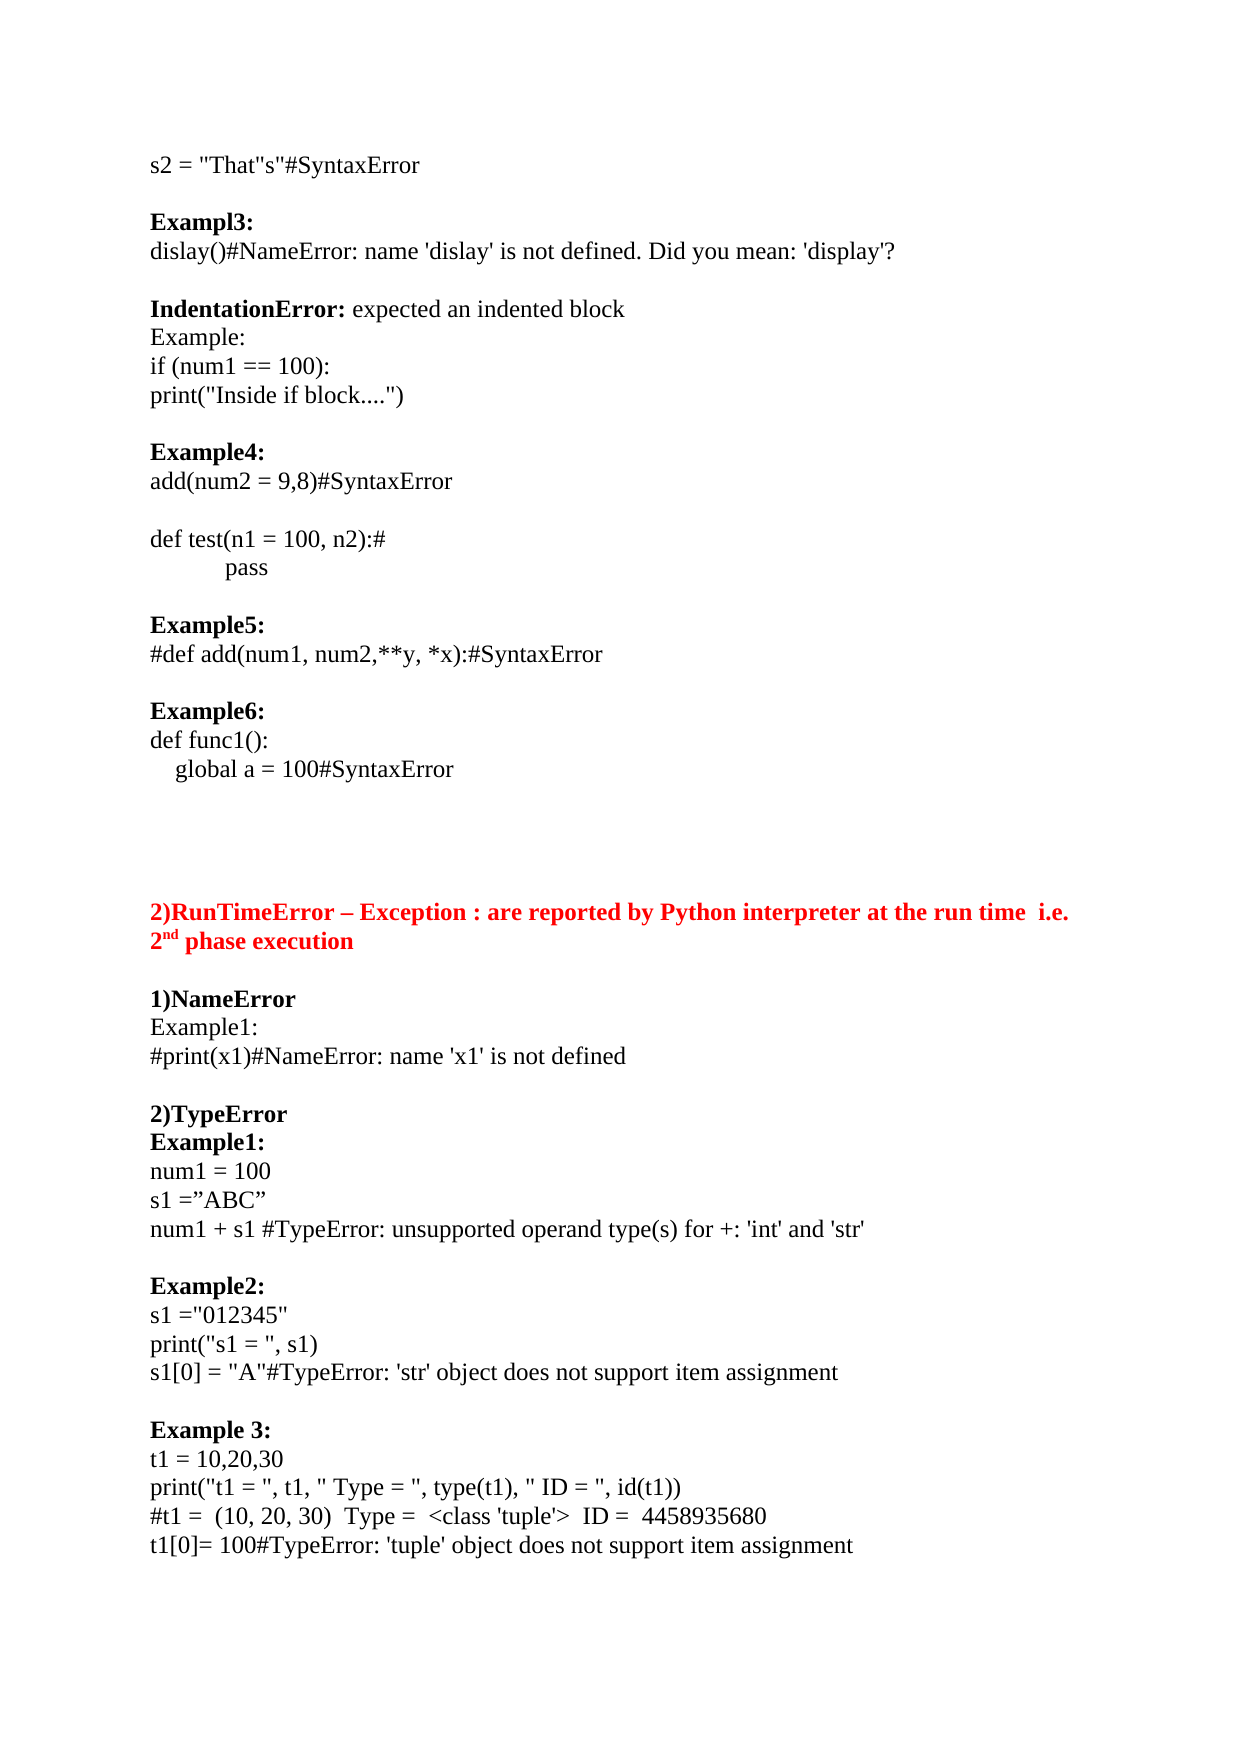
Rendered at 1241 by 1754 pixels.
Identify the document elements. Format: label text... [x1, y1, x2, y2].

text 2)RunTimeError – Exception : are reported by Python interpreter at the run time i.e. 2nd phase execution [150, 897, 1090, 955]
text num1 + s1 #TypeError: unsupported operand type(s) for +: 'int' and 'str' [150, 1214, 1090, 1242]
text dislay()#NameError: name 'dislay' is not defined. Did you mean: 'display'? [150, 236, 1090, 265]
text print("t1 = ", t1, " Type = ", type(t1), " ID = ", id(t1)) [150, 1472, 1090, 1501]
text Exampl3: [150, 207, 1090, 236]
text def func1(): [150, 725, 1090, 754]
text num1 = 100 [150, 1156, 1090, 1185]
text Example5: [150, 610, 1090, 639]
text #print(x1)#NameError: name 'x1' is not defined [150, 1041, 1090, 1070]
text s1 =”ABC” [150, 1185, 1090, 1214]
text t1[0]= 100#TypeError: 'tuple' object does not support item assignment [150, 1530, 1090, 1559]
text Example1: [150, 1127, 1090, 1156]
text 1)NameError [150, 984, 1090, 1012]
text #def add(num1, num2,**y, *x):#SyntaxError [150, 639, 1090, 667]
text #t1 = (10, 20, 30) Type = <class 'tuple'> ID = 4458935680 [150, 1501, 1090, 1530]
text add(num2 = 9,8)#SyntaxError [150, 466, 1090, 495]
text t1 = 10,20,30 [150, 1444, 1090, 1472]
text Example6: [150, 696, 1090, 725]
text 2)TypeError [150, 1099, 1090, 1127]
text Example 3: [150, 1415, 1090, 1444]
text s1[0] = "A"#TypeError: 'str' object does not support item assignment [150, 1357, 1090, 1386]
text Example: [150, 322, 1090, 351]
text if (num1 == 100): [150, 351, 1090, 380]
text pass [150, 552, 1090, 581]
text print("Inside if block....") [150, 380, 1090, 409]
text Example2: [150, 1271, 1090, 1300]
text s1 ="012345" [150, 1300, 1090, 1329]
text global a = 100#SyntaxError [150, 754, 1090, 782]
text Example1: [150, 1012, 1090, 1041]
text Example4: [150, 437, 1090, 466]
text s2 = "That"s"#SyntaxError [150, 150, 1090, 179]
text def test(n1 = 100, n2):# [150, 524, 1090, 552]
text print("s1 = ", s1) [150, 1329, 1090, 1357]
text IndentationError: expected an indented block [150, 294, 1090, 322]
